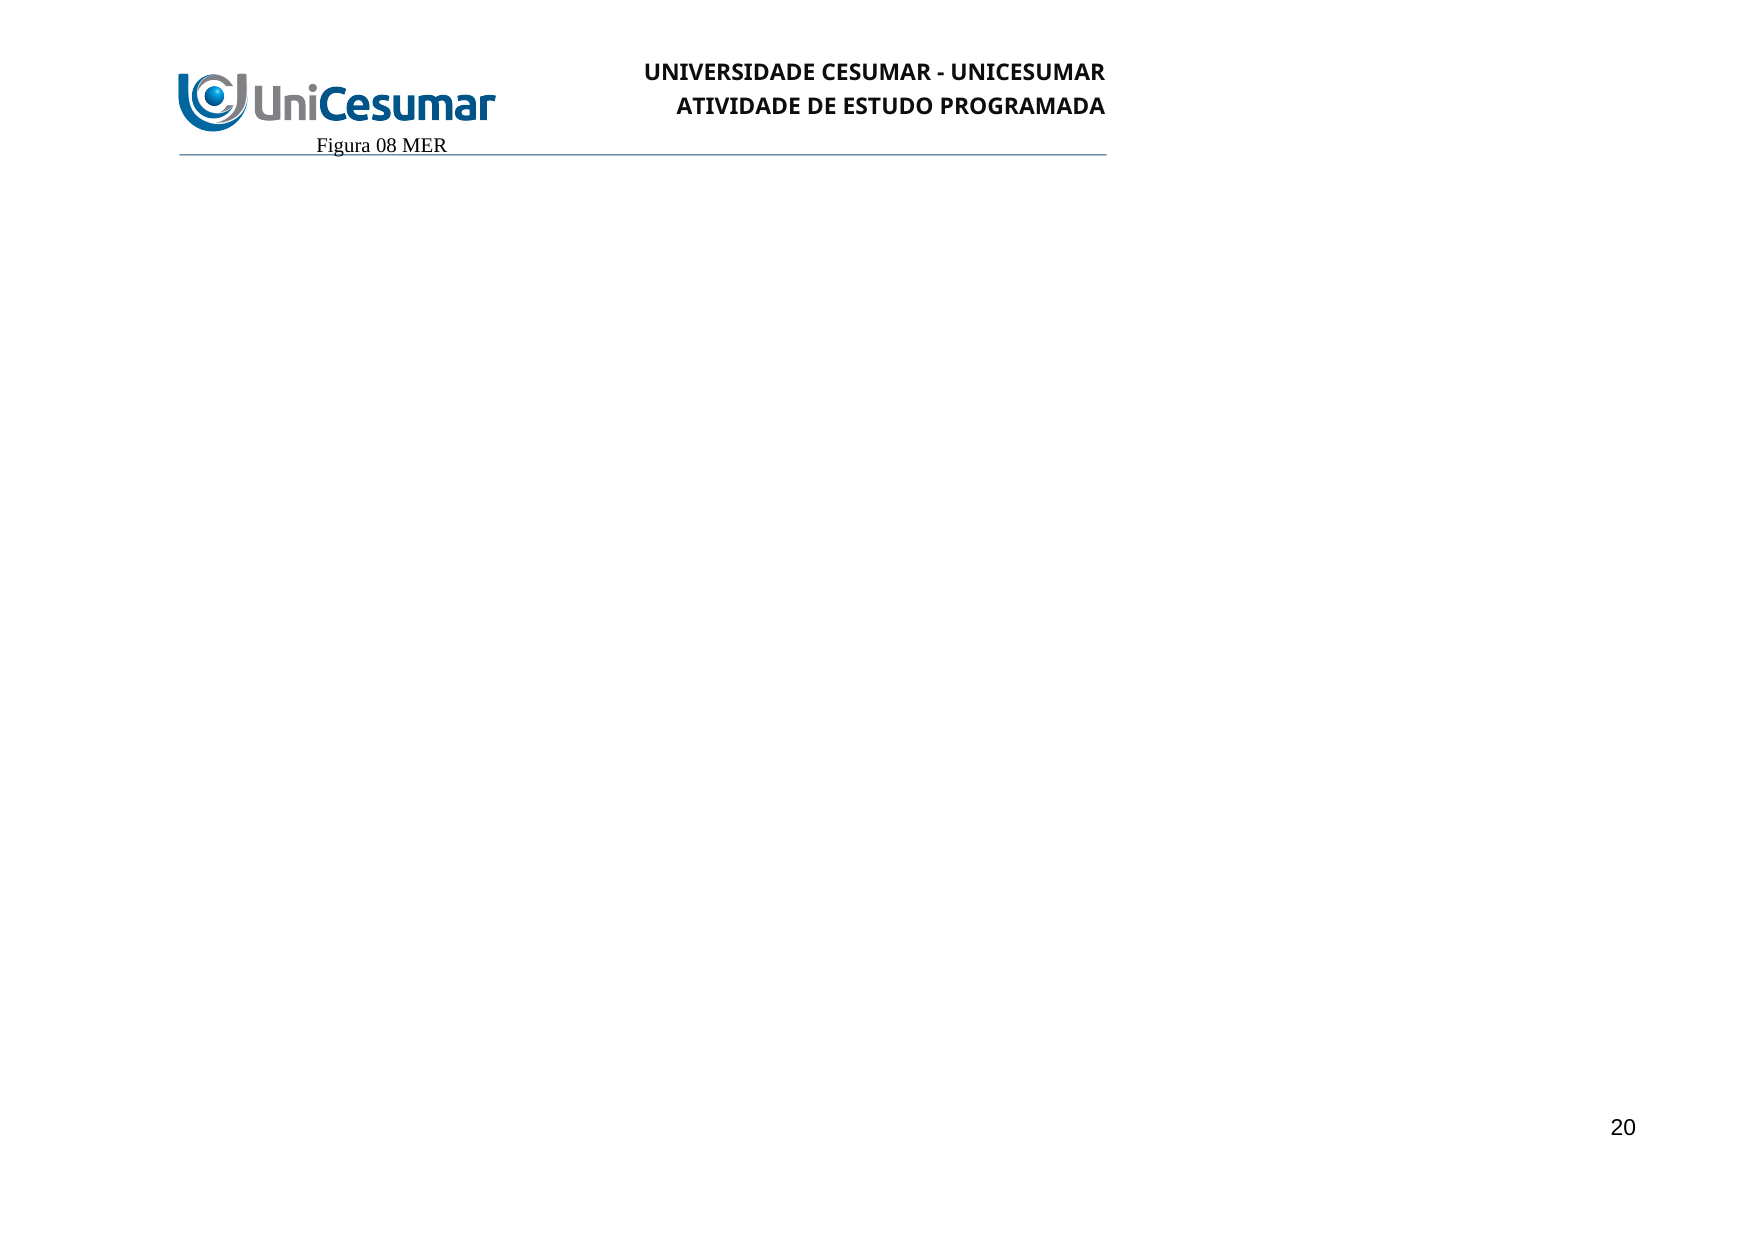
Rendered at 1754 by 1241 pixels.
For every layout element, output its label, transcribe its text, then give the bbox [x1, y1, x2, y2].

text Figura 08 MER [177, 133, 1636, 157]
picture [177, 73, 497, 133]
